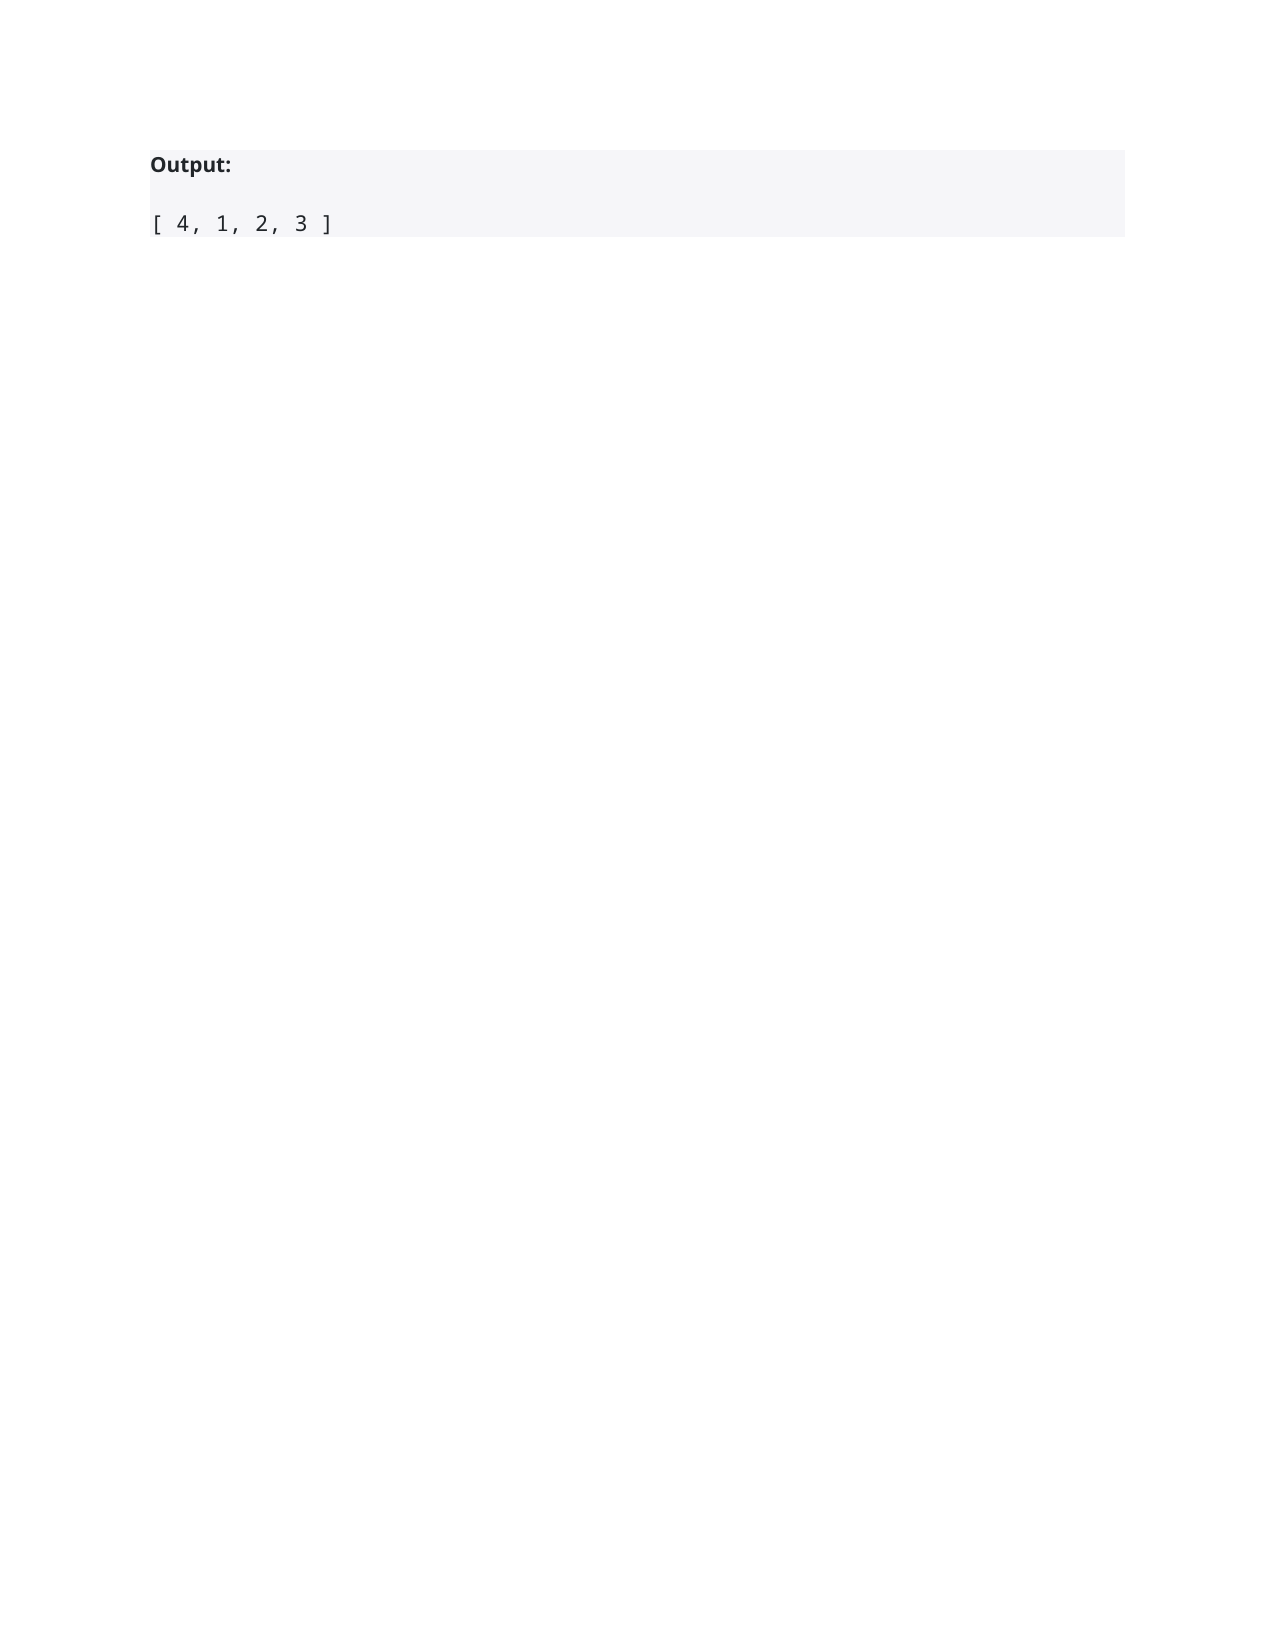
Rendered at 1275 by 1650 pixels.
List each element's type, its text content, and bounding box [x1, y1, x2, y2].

text [ 4, 1, 2, 3 ] [150, 208, 1125, 237]
subtitle Output: [150, 150, 1125, 178]
